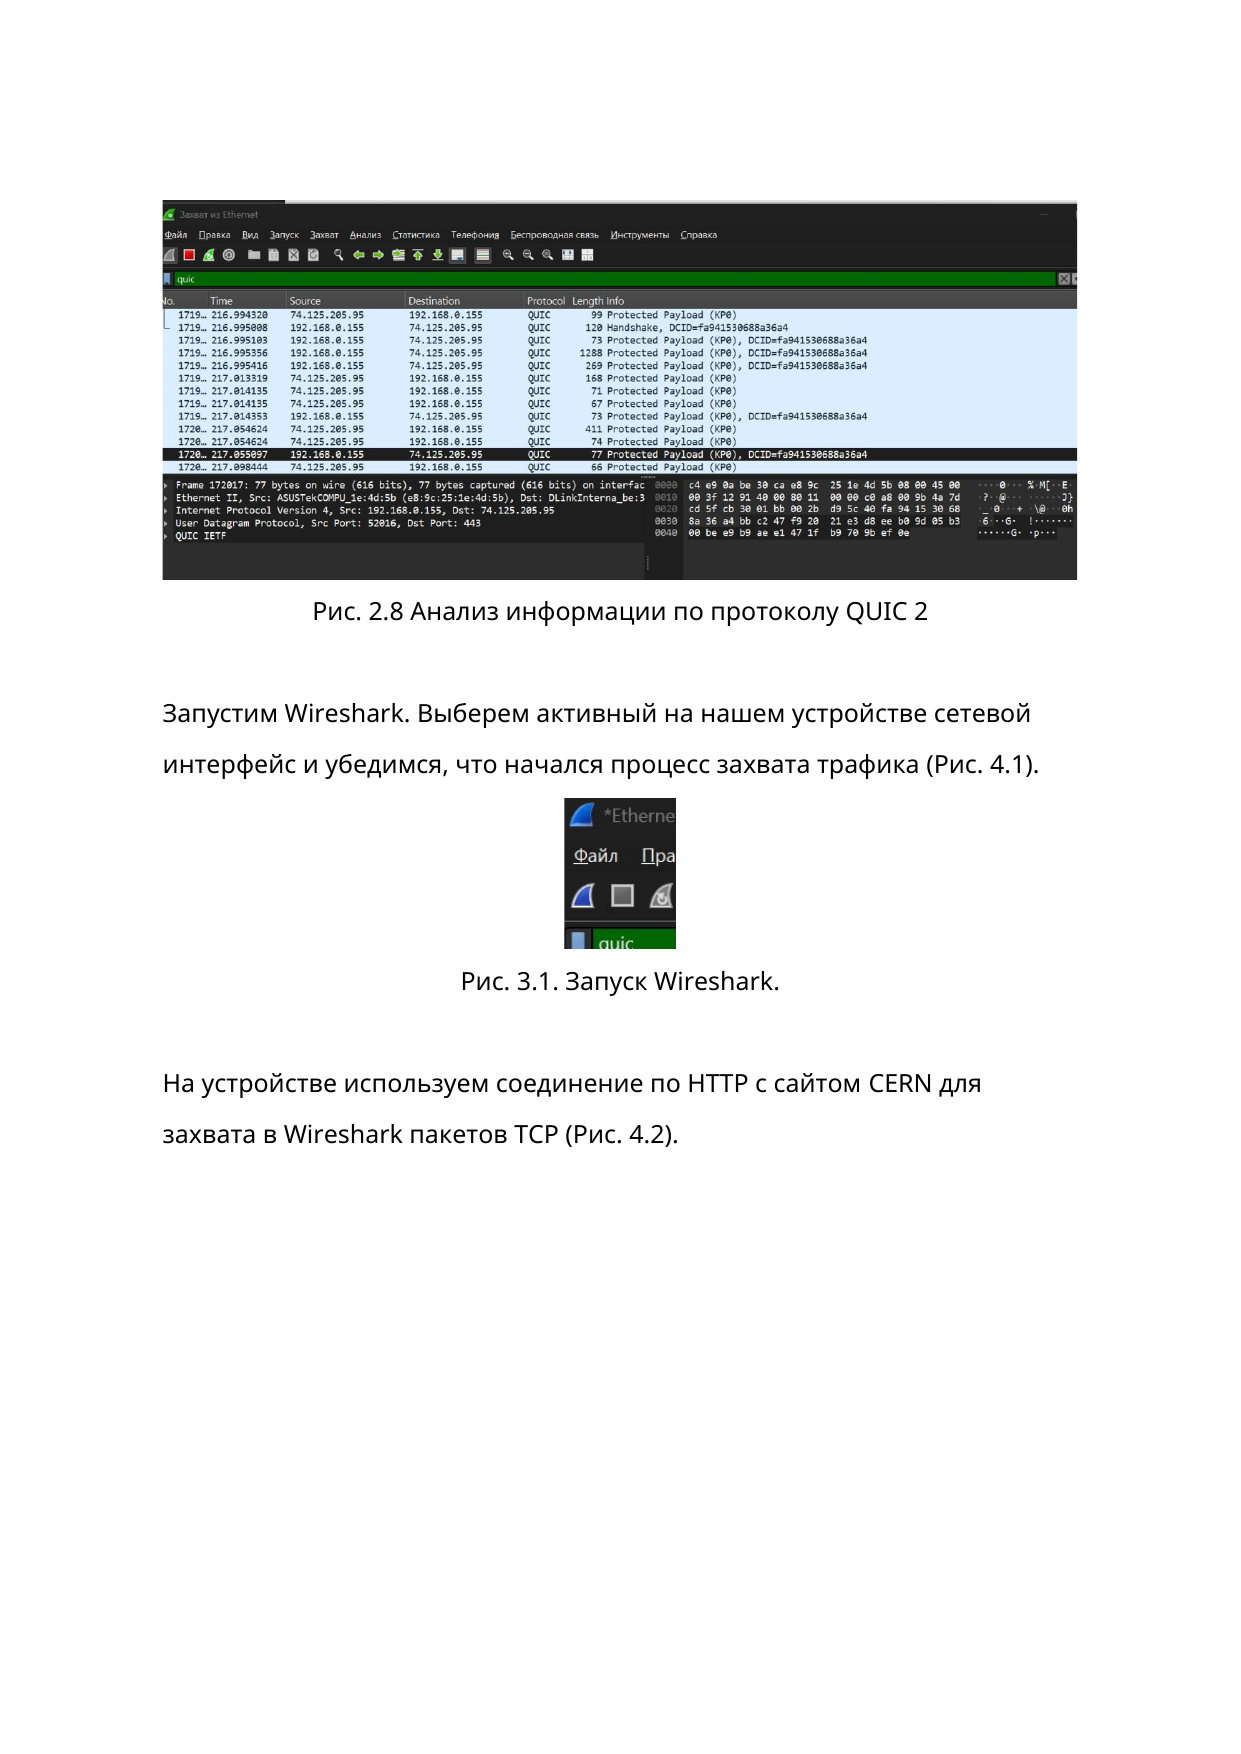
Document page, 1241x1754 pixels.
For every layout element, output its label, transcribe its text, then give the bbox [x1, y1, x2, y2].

picture [162, 200, 1078, 580]
text Рис. 2.8 Анализ информации по протоколу QUIC 2 [162, 594, 1078, 628]
text Рис. 3.1. Запуск Wireshark. [162, 963, 1078, 997]
text На устройстве используем соединение по HTTP с сайтом CERN для захвата в Wireshark пакетов TCP (Рис. 4.2). [162, 1066, 1078, 1151]
text Запустим Wireshark. Выберем активный на нашем устройстве сетевой интерфейс и убедимся, что начался процесс захвата трафика (Рис. 4.1). [162, 696, 1078, 781]
picture [564, 798, 676, 949]
